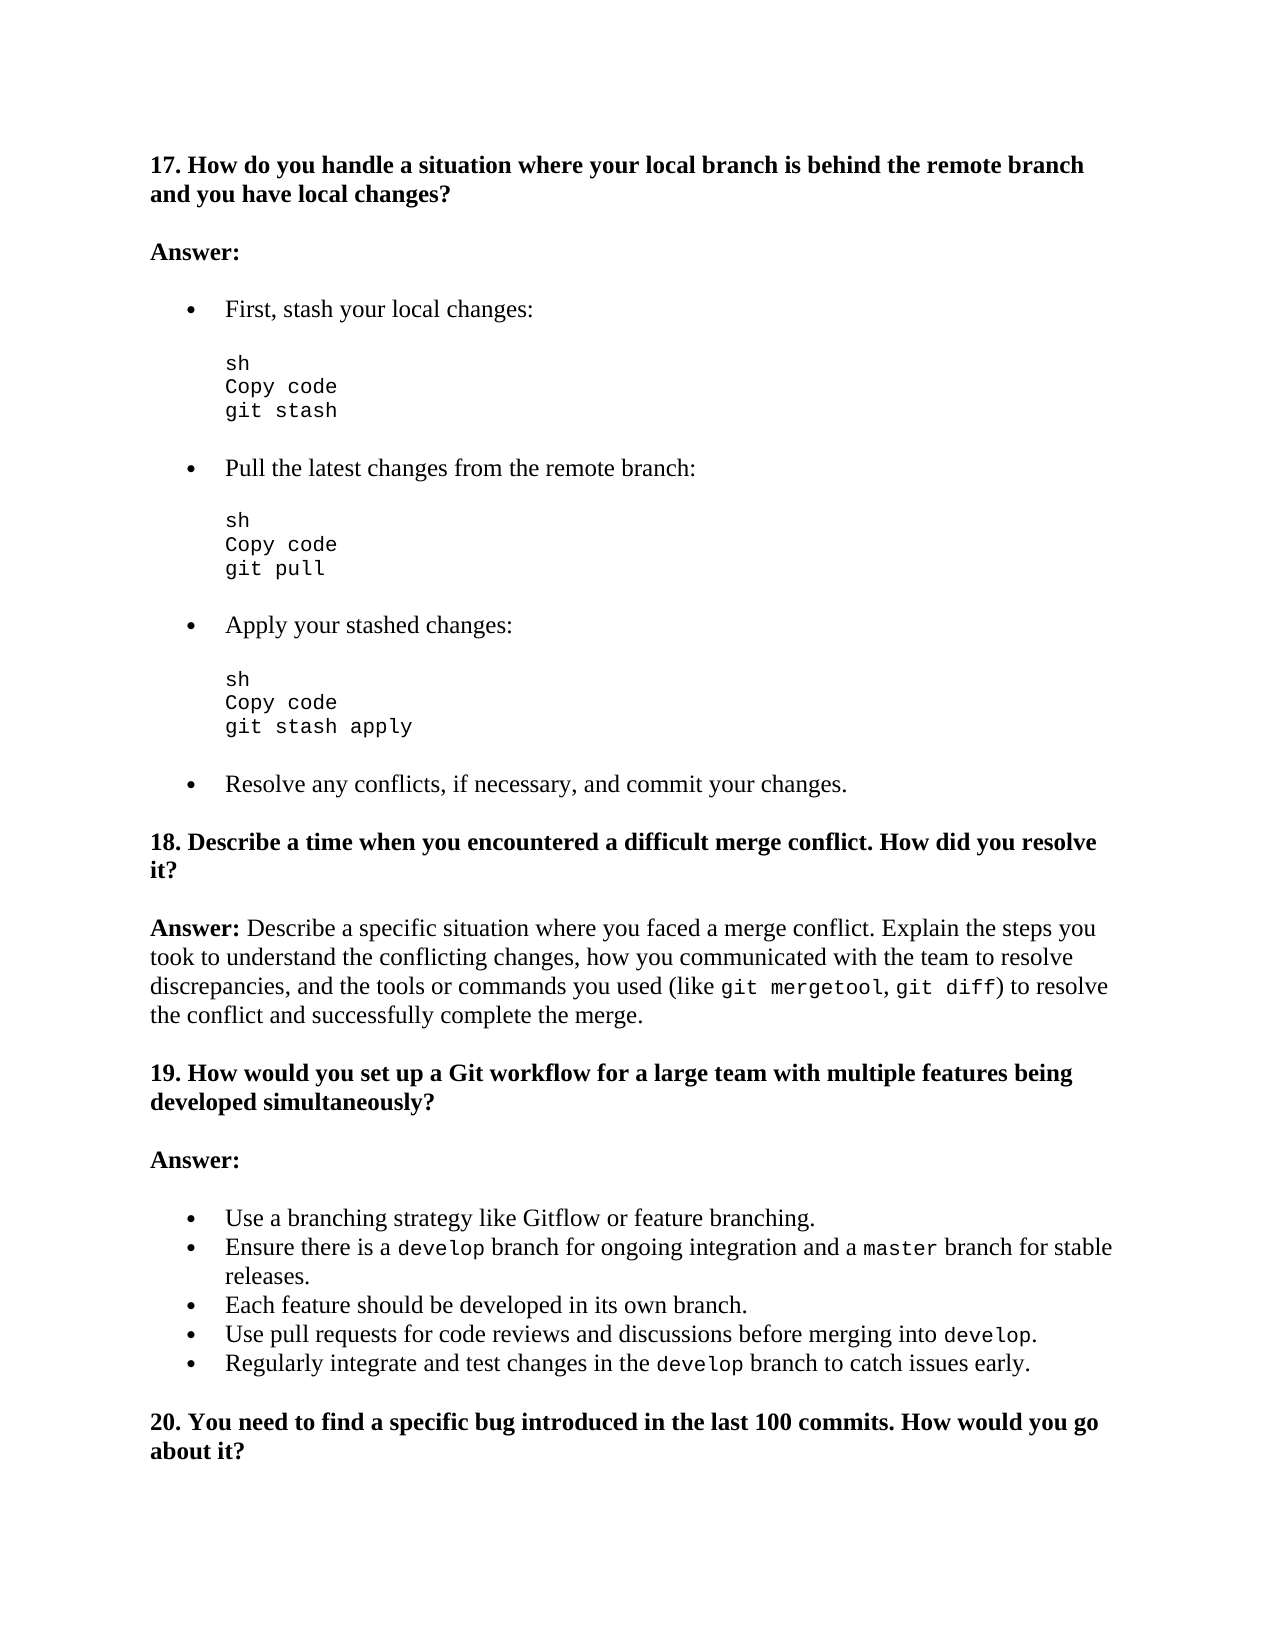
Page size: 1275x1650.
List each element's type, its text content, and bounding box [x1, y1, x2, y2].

list First, stash your local changes: [187, 294, 1125, 323]
text git pull [225, 558, 1125, 581]
list Ensure there is a develop branch for ongoing integration and a master branch for stable releases. [187, 1232, 1125, 1290]
text git stash [225, 400, 1125, 423]
text sh [225, 511, 1125, 534]
list Regularly integrate and test changes in the develop branch to catch issues early. [187, 1348, 1125, 1378]
text 18. Describe a time when you encountered a difficult merge conflict. How did you resolve it? [150, 827, 1125, 884]
text 20. You need to find a specific bug introduced in the last 100 commits. How would you go about it? [150, 1407, 1125, 1464]
list Resolve any conflicts, if necessary, and commit your changes. [187, 769, 1125, 797]
text 19. How would you set up a Git workflow for a large team with multiple features being developed simultaneously? [150, 1058, 1125, 1116]
text Answer: [150, 237, 1125, 265]
text git stash apply [225, 716, 1125, 739]
list Pull the latest changes from the remote branch: [187, 453, 1125, 481]
text Copy code [225, 376, 1125, 400]
list Each feature should be developed in its own branch. [187, 1290, 1125, 1319]
list Apply your stashed changes: [187, 611, 1125, 639]
list Use a branching strategy like Gitflow or feature branching. [187, 1203, 1125, 1232]
text Copy code [225, 692, 1125, 716]
list Use pull requests for code reviews and discussions before merging into develop. [187, 1319, 1125, 1348]
text sh [225, 668, 1125, 692]
text 17. How do you handle a situation where your local branch is behind the remote branch and you have local changes? [150, 150, 1125, 207]
text Answer: Describe a specific situation where you faced a merge conflict. Explain the steps you took to understand the conflicting changes, how you communicated with the team to resolve discrepancies, and the tools or commands you used (like git mergetool, git diff) to resolve the conflict and successfully complete the merge. [150, 913, 1125, 1029]
text Answer: [150, 1145, 1125, 1174]
text sh [225, 352, 1125, 376]
text Copy code [225, 534, 1125, 558]
